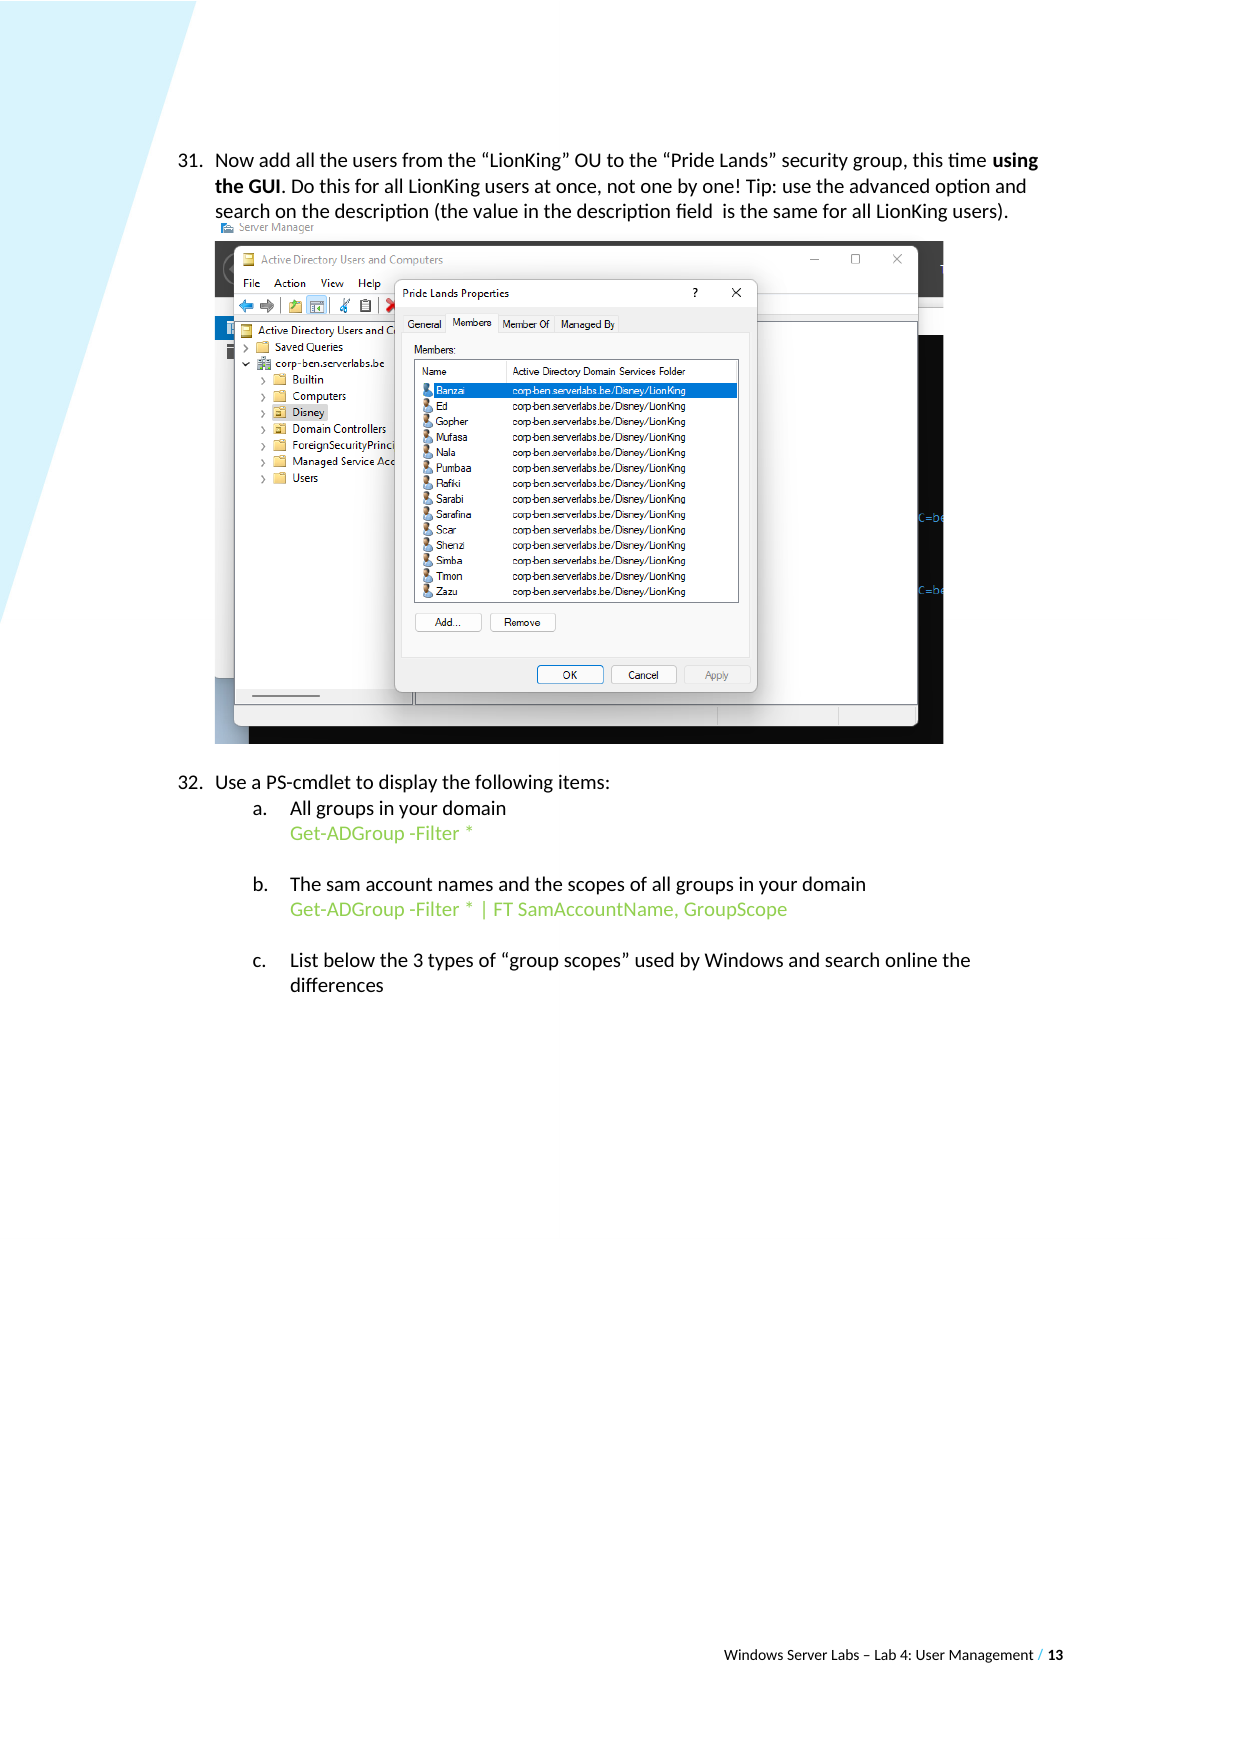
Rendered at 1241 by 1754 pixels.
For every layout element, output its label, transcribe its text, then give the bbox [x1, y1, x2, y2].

list All groups in your domain [252, 795, 1063, 820]
list The sam account names and the scopes of all groups in your domain [252, 871, 1063, 896]
picture [0, 1, 1179, 1239]
list Get-ADGroup -Filter * [290, 820, 1063, 846]
list Get-ADGroup -Filter * | FT SamAccountName, GroupScope [290, 896, 1063, 922]
list List below the 3 types of “group scopes” used by Windows and search online the differences [252, 947, 1063, 998]
list Now add all the users from the “LionKing” OU to the “Pride Lands” security group, this time using the GUI. Do this for all LionKing users at once, not one by one! Tip: use the advanced option and search on the description (the value in the description field is the same for all LionKing users). [177, 148, 1063, 224]
list Use a PS-cmdlet to display the following items: [177, 769, 1063, 795]
